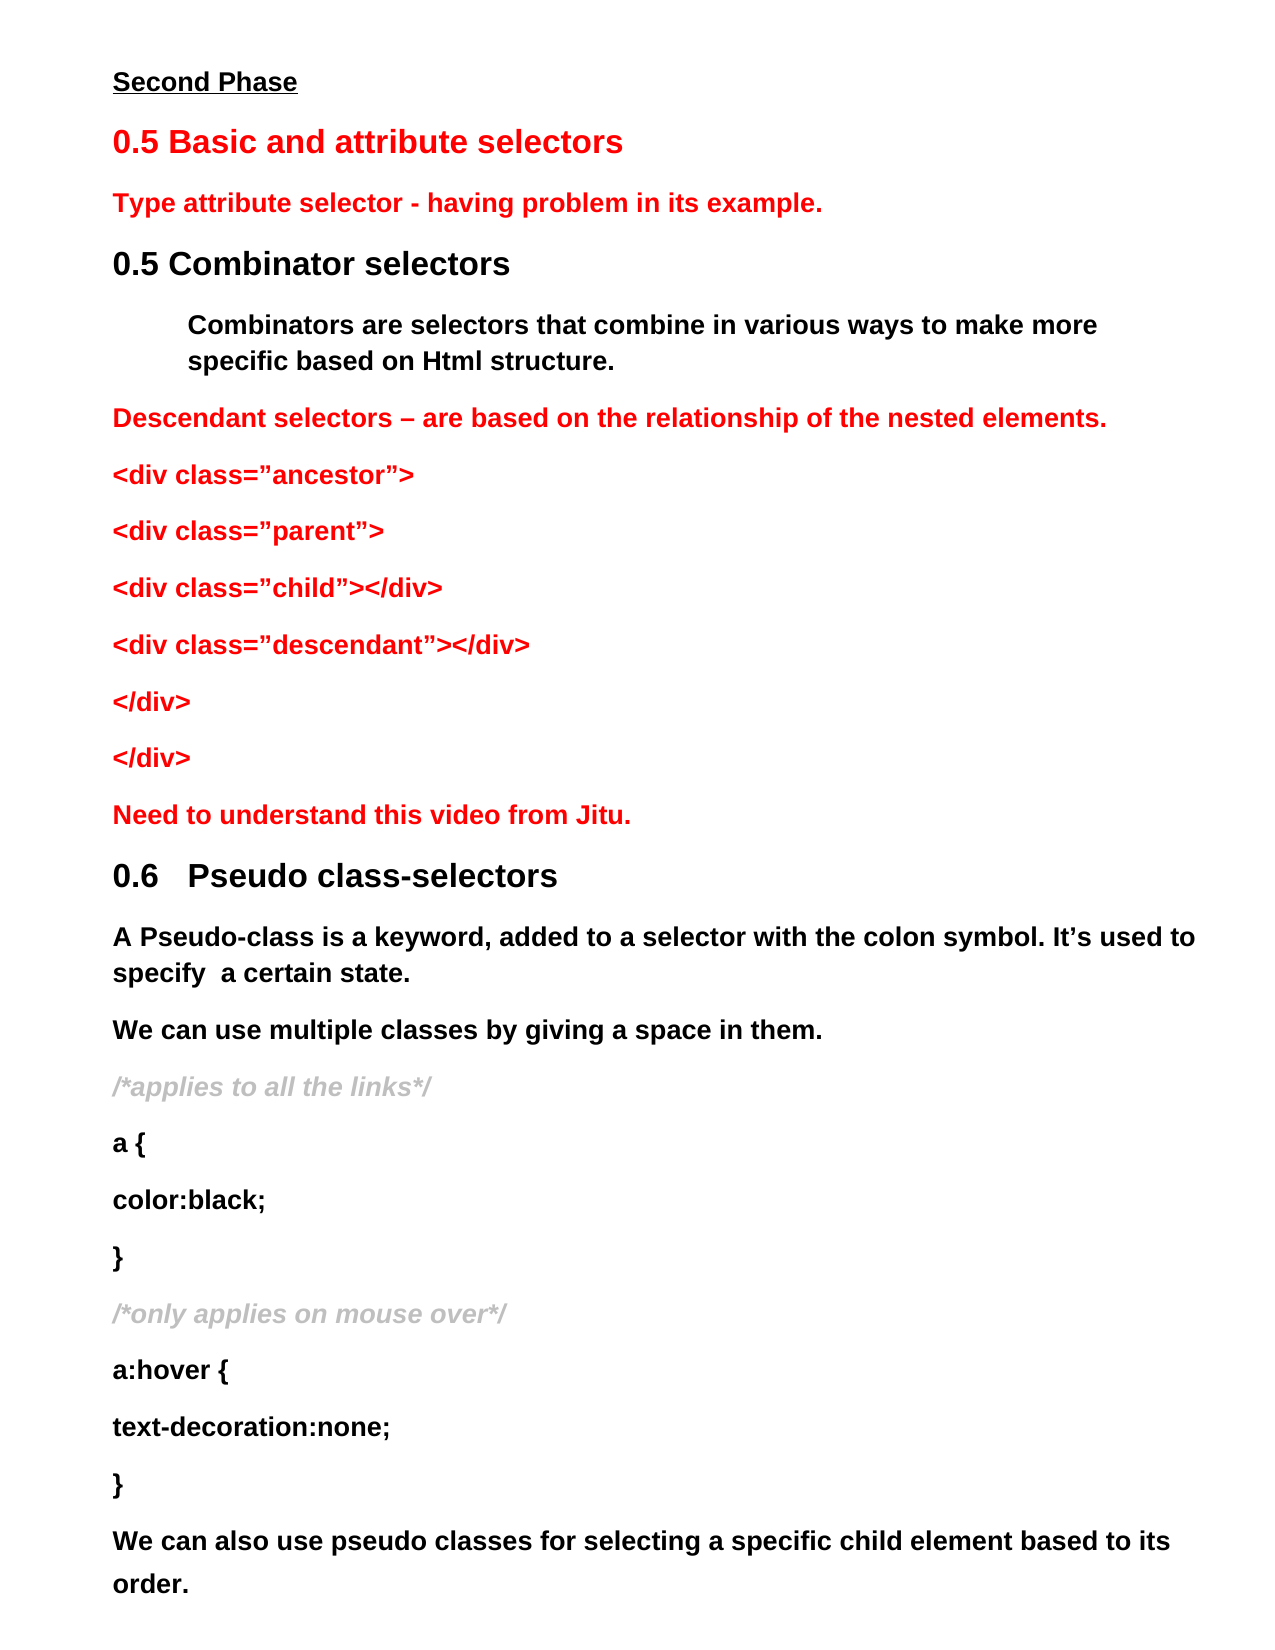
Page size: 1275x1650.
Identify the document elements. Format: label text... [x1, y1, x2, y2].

list Pseudo class-selectors [112, 856, 1200, 894]
text /*applies to all the links*/ [112, 1071, 1200, 1102]
text We can use multiple classes by giving a space in them. [112, 1014, 1200, 1045]
text } [112, 1468, 1200, 1499]
text <div class=”descendant”></div> [112, 629, 1200, 660]
text Descendant selectors – are based on the relationship of the nested elements. [112, 402, 1200, 433]
text text-decoration:none; [112, 1411, 1200, 1442]
list Combinators are selectors that combine in various ways to make more specific based on Html structure. [187, 309, 1200, 376]
text a:hover { [112, 1354, 1200, 1386]
text a { [112, 1127, 1200, 1158]
text /*only applies on mouse over*/ [112, 1298, 1200, 1329]
text </div> [112, 686, 1200, 717]
text 0.5 Basic and attribute selectors [112, 122, 1200, 161]
text We can also use pseudo classes for selecting a specific child element based to its order. [112, 1525, 1200, 1600]
text Need to understand this video from Jitu. [112, 799, 1200, 831]
text Second Phase [112, 66, 1200, 97]
text } [112, 1241, 1200, 1272]
text A Pseudo-class is a keyword, added to a selector with the colon symbol. It’s used to specify a certain state. [112, 921, 1200, 988]
text <div class=”ancestor”> [112, 459, 1200, 490]
text </div> [112, 742, 1200, 774]
text Type attribute selector - having problem in its example. [112, 187, 1200, 219]
text <div class=”parent”> [112, 515, 1200, 547]
text color:black; [112, 1184, 1200, 1215]
text 0.5 Combinator selectors [112, 244, 1200, 283]
text <div class=”child”></div> [112, 572, 1200, 603]
